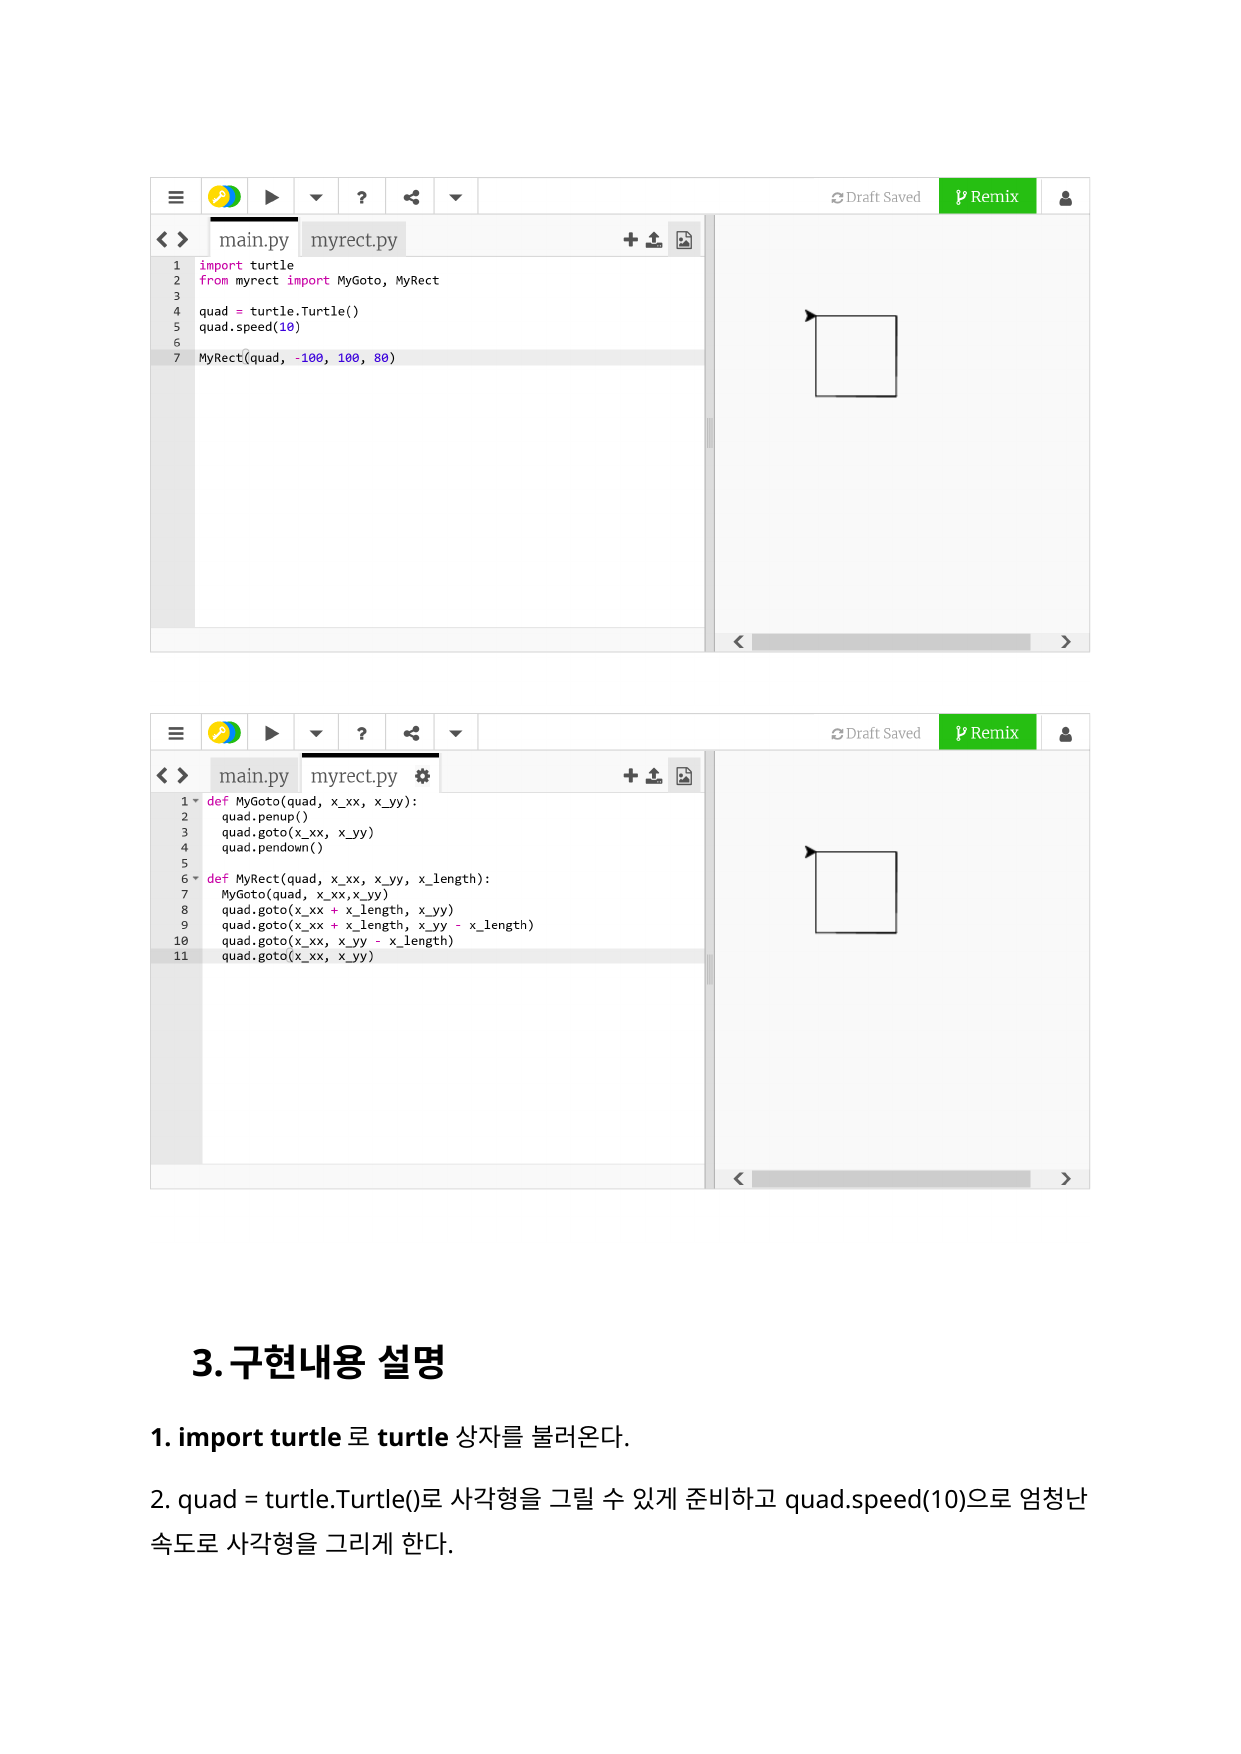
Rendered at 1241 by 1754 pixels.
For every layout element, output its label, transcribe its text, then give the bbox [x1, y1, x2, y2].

text 2. quad = turtle.Turtle()로 사각형을 그릴 수 있게 준비하고 quad.speed(10)으로 엄청난 속도로 사각형을 그리게 한다. [150, 1479, 1090, 1561]
text 1. import turtle로 turtle 상자를 불러온다. [150, 1417, 1090, 1453]
picture [150, 177, 1091, 706]
picture [150, 713, 1091, 1243]
list 구현내용 설명 [192, 1333, 1090, 1387]
